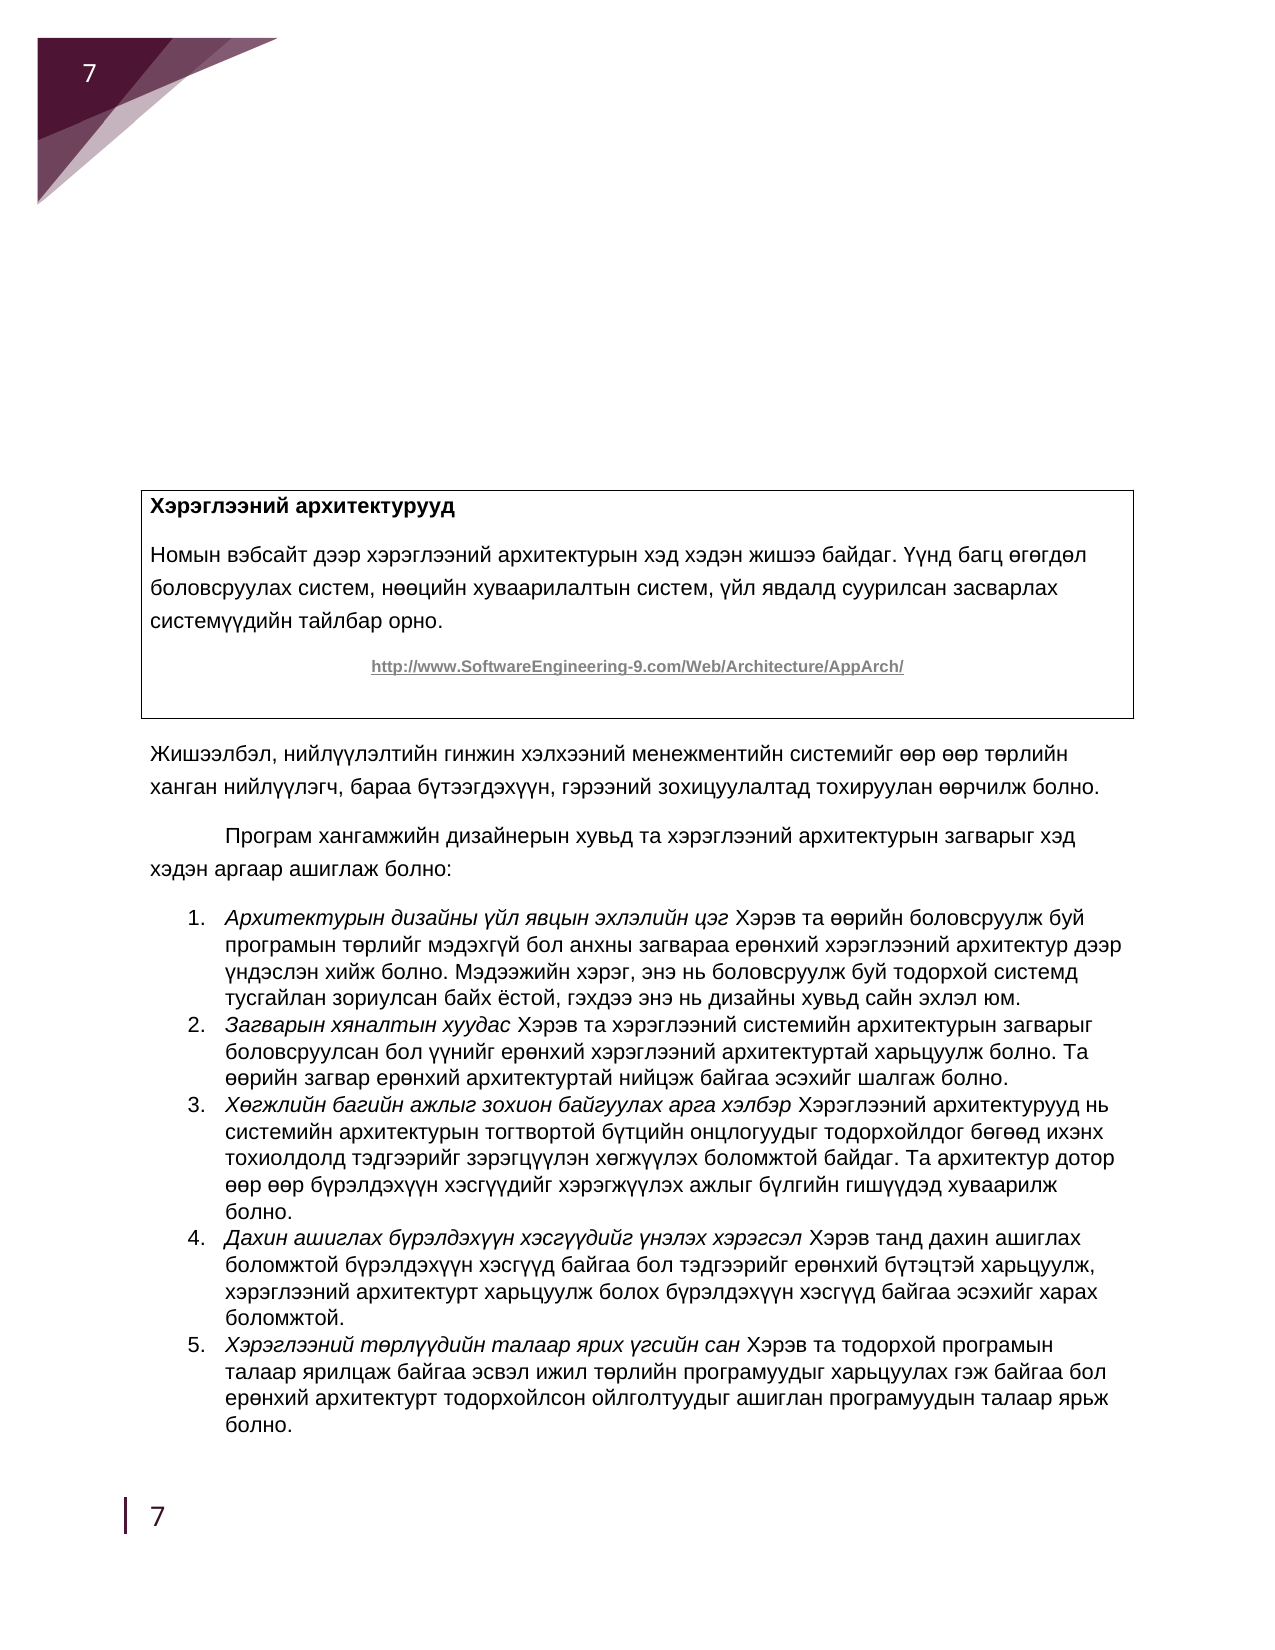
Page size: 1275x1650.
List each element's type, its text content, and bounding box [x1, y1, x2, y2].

text Програм хангамжийн дизайнерын хувьд та хэрэглээний архитектурын загварыг хэд хэдэн аргаар ашиглаж болно: [150, 823, 1125, 881]
list Хэрэглээний төрлүүдийн талаар ярих үгсийн сан Хэрэв та тодорхой програмын талаар ярилцаж байгаа эсвэл ижил төрлийн програмуудыг харьцуулах гэж байгаа бол ерөнхий архитектурт тодорхойлсон ойлголтуудыг ашиглан програмуудын талаар ярьж болно. [187, 1332, 1125, 1437]
list Загварын хяналтын хуудас Хэрэв та хэрэглээний системийн архитектурын загварыг боловсруулсан бол үүнийг ерөнхий хэрэглээний архитектуртай харьцуулж болно. Та өөрийн загвар ерөнхий архитектуртай нийцэж байгаа эсэхийг шалгаж болно. [187, 1012, 1125, 1090]
text Жишээлбэл, нийлүүлэлтийн гинжин хэлхээний менежментийн системийг өөр өөр төрлийн ханган нийлүүлэгч, бараа бүтээгдэхүүн, гэрээний зохицуулалтад тохируулан өөрчилж болно. [150, 741, 1125, 799]
text http://www.SoftwareEngineering-9.com/Web/Architecture/AppArch/ [142, 654, 1133, 676]
text Номын вэбсайт дээр хэрэглээний архитектурын хэд хэдэн жишээ байдаг. Үүнд багц өгөгдөл боловсруулах систем, нөөцийн хуваарилалтын систем, үйл явдалд суурилсан засварлах системүүдийн тайлбар орно. [142, 539, 1133, 633]
list Дахин ашиглах бүрэлдэхүүн хэсгүүдийг үнэлэх хэрэгсэл Хэрэв танд дахин ашиглах боломжтой бүрэлдэхүүн хэсгүүд байгаа бол тэдгээрийг ерөнхий бүтэцтэй харьцуулж, хэрэглээний архитектурт харьцуулж болох бүрэлдэхүүн хэсгүүд байгаа эсэхийг харах боломжтой. [187, 1225, 1125, 1330]
list Архитектурын дизайны үйл явцын эхлэлийн цэг Хэрэв та өөрийн боловсруулж буй програмын төрлийг мэдэхгүй бол анхны загвараа ерөнхий хэрэглээний архитектур дээр үндэслэн хийж болно. Мэдээжийн хэрэг, энэ нь боловсруулж буй тодорхой системд тусгайлан зориулсан байх ёстой, гэхдээ энэ нь дизайны хувьд сайн эхлэл юм. [187, 905, 1125, 1010]
list Хөгжлийн багийн ажлыг зохион байгуулах арга хэлбэр Хэрэглээний архитектурууд нь системийн архитектурын тогтвортой бүтцийн онцлогуудыг тодорхойлдог бөгөөд ихэнх тохиолдолд тэдгээрийг зэрэгцүүлэн хөгжүүлэх боломжтой байдаг. Та архитектур дотор өөр өөр бүрэлдэхүүн хэсгүүдийг хэрэгжүүлэх ажлыг бүлгийн гишүүдэд хуваарилж болно. [187, 1092, 1125, 1224]
picture [37, 37, 279, 206]
text Хэрэглээний архитектурууд [142, 491, 1133, 518]
